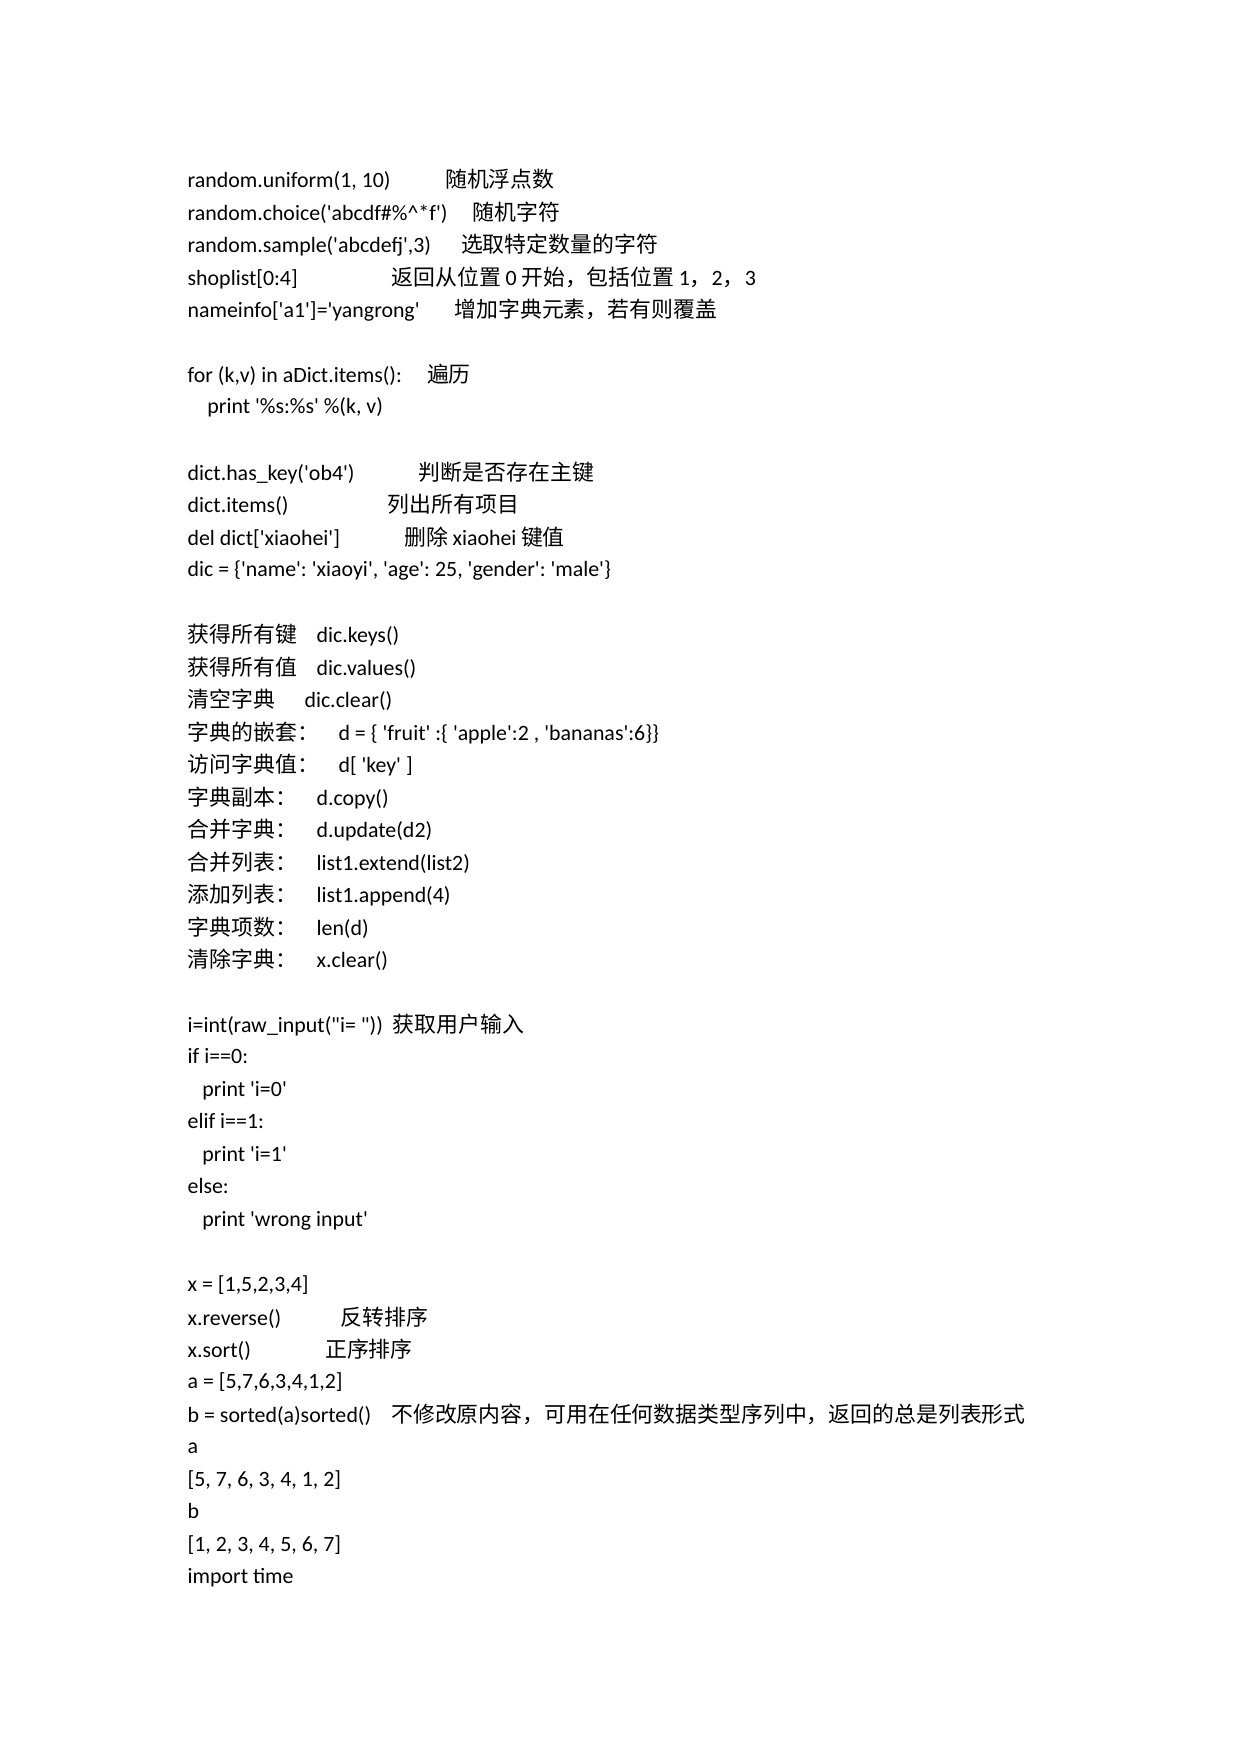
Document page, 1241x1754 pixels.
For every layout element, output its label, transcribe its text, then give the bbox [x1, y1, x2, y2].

text dict.items() 列出所有项目 [187, 487, 1053, 519]
text print '%s:%s' %(k, v) [187, 389, 1053, 422]
text x.sort() 正序排序 [187, 1332, 1053, 1364]
text 清除字典： x.clear() [187, 942, 1053, 974]
text 获得所有键 dic.keys() [187, 617, 1053, 649]
text 合并字典： d.update(d2) [187, 812, 1053, 844]
text random.sample('abcdefj',3) 选取特定数量的字符 [187, 227, 1053, 259]
text for (k,v) in aDict.items(): 遍历 [187, 357, 1053, 389]
text random.uniform(1, 10) 随机浮点数 [187, 162, 1053, 194]
text print 'i=0' [187, 1072, 1053, 1104]
text if i==0: [187, 1039, 1053, 1072]
text a = [5,7,6,3,4,1,2] [187, 1364, 1053, 1397]
text x.reverse() 反转排序 [187, 1299, 1053, 1332]
text [5, 7, 6, 3, 4, 1, 2] [187, 1462, 1053, 1494]
text nameinfo['a1']='yangrong' 增加字典元素，若有则覆盖 [187, 292, 1053, 324]
text 获得所有值 dic.values() [187, 649, 1053, 682]
text del dict['xiaohei'] 删除xiaohei键值 [187, 519, 1053, 552]
text print 'wrong input' [187, 1202, 1053, 1234]
text 访问字典值： d[ 'key' ] [187, 747, 1053, 779]
text 清空字典 dic.clear() [187, 682, 1053, 714]
text a [187, 1429, 1053, 1462]
text dict.has_key('ob4') 判断是否存在主键 [187, 454, 1053, 487]
text x = [1,5,2,3,4] [187, 1267, 1053, 1299]
text else: [187, 1169, 1053, 1202]
text 合并列表： list1.extend(list2) [187, 844, 1053, 877]
text 字典副本： d.copy() [187, 779, 1053, 812]
text b [187, 1494, 1053, 1527]
text print 'i=1' [187, 1137, 1053, 1169]
text 添加列表： list1.append(4) [187, 877, 1053, 909]
text random.choice('abcdf#%^*f') 随机字符 [187, 194, 1053, 227]
text 字典的嵌套： d = { 'fruit' :{ 'apple':2 , 'bananas':6}} [187, 714, 1053, 747]
text b = sorted(a)sorted() 不修改原内容，可用在任何数据类型序列中，返回的总是列表形式 [187, 1397, 1053, 1429]
text i=int(raw_input("i= ")) 获取用户输入 [187, 1007, 1053, 1039]
text 字典项数： len(d) [187, 909, 1053, 942]
text [1, 2, 3, 4, 5, 6, 7] [187, 1527, 1053, 1559]
text dic = {'name': 'xiaoyi', 'age': 25, 'gender': 'male'} [187, 552, 1053, 584]
text shoplist[0:4] 返回从位置0开始，包括位置1，2，3 [187, 259, 1053, 292]
text import time [187, 1559, 1053, 1592]
text elif i==1: [187, 1104, 1053, 1137]
